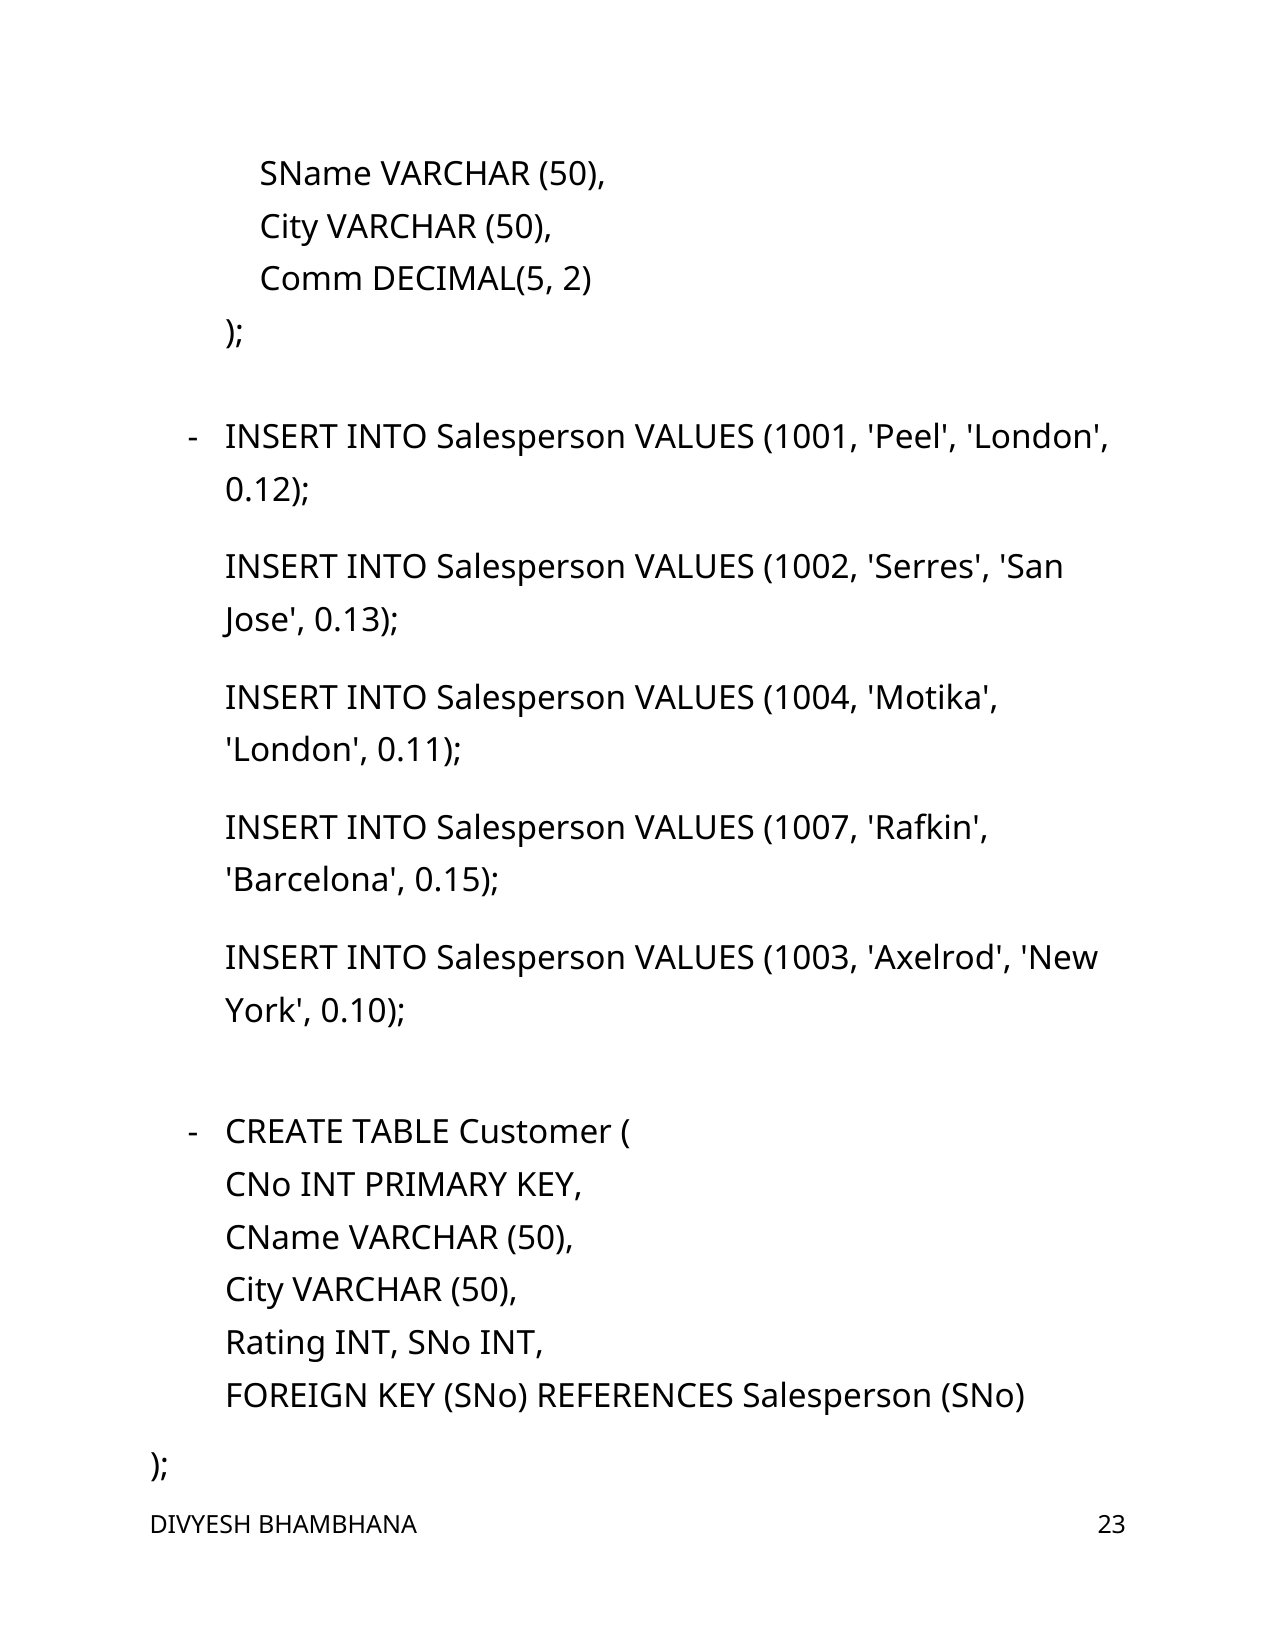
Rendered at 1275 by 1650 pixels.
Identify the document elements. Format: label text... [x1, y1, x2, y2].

text ); [150, 1441, 1125, 1486]
list CNo INT PRIMARY KEY, [225, 1161, 1125, 1206]
list INSERT INTO Salesperson VALUES (1001, 'Peel', 'London', 0.12); [187, 413, 1125, 511]
list CREATE TABLE Customer ( [187, 1108, 1125, 1154]
list City VARCHAR (50), [225, 203, 1125, 248]
text INSERT INTO Salesperson VALUES (1003, 'Axelrod', 'New York', 0.10); [225, 934, 1125, 1032]
list FOREIGN KEY (SNo) REFERENCES Salesperson (SNo) [225, 1371, 1125, 1417]
text INSERT INTO Salesperson VALUES (1007, 'Rafkin', 'Barcelona', 0.15); [225, 804, 1125, 902]
list Rating INT, SNo INT, [225, 1319, 1125, 1364]
list City VARCHAR (50), [225, 1266, 1125, 1312]
list ); [225, 308, 1125, 353]
list SName VARCHAR (50), [225, 150, 1125, 195]
list CName VARCHAR (50), [225, 1213, 1125, 1259]
list Comm DECIMAL(5, 2) [225, 255, 1125, 301]
text INSERT INTO Salesperson VALUES (1002, 'Serres', 'San Jose', 0.13); [225, 543, 1125, 641]
text INSERT INTO Salesperson VALUES (1004, 'Motika', 'London', 0.11); [225, 673, 1125, 771]
